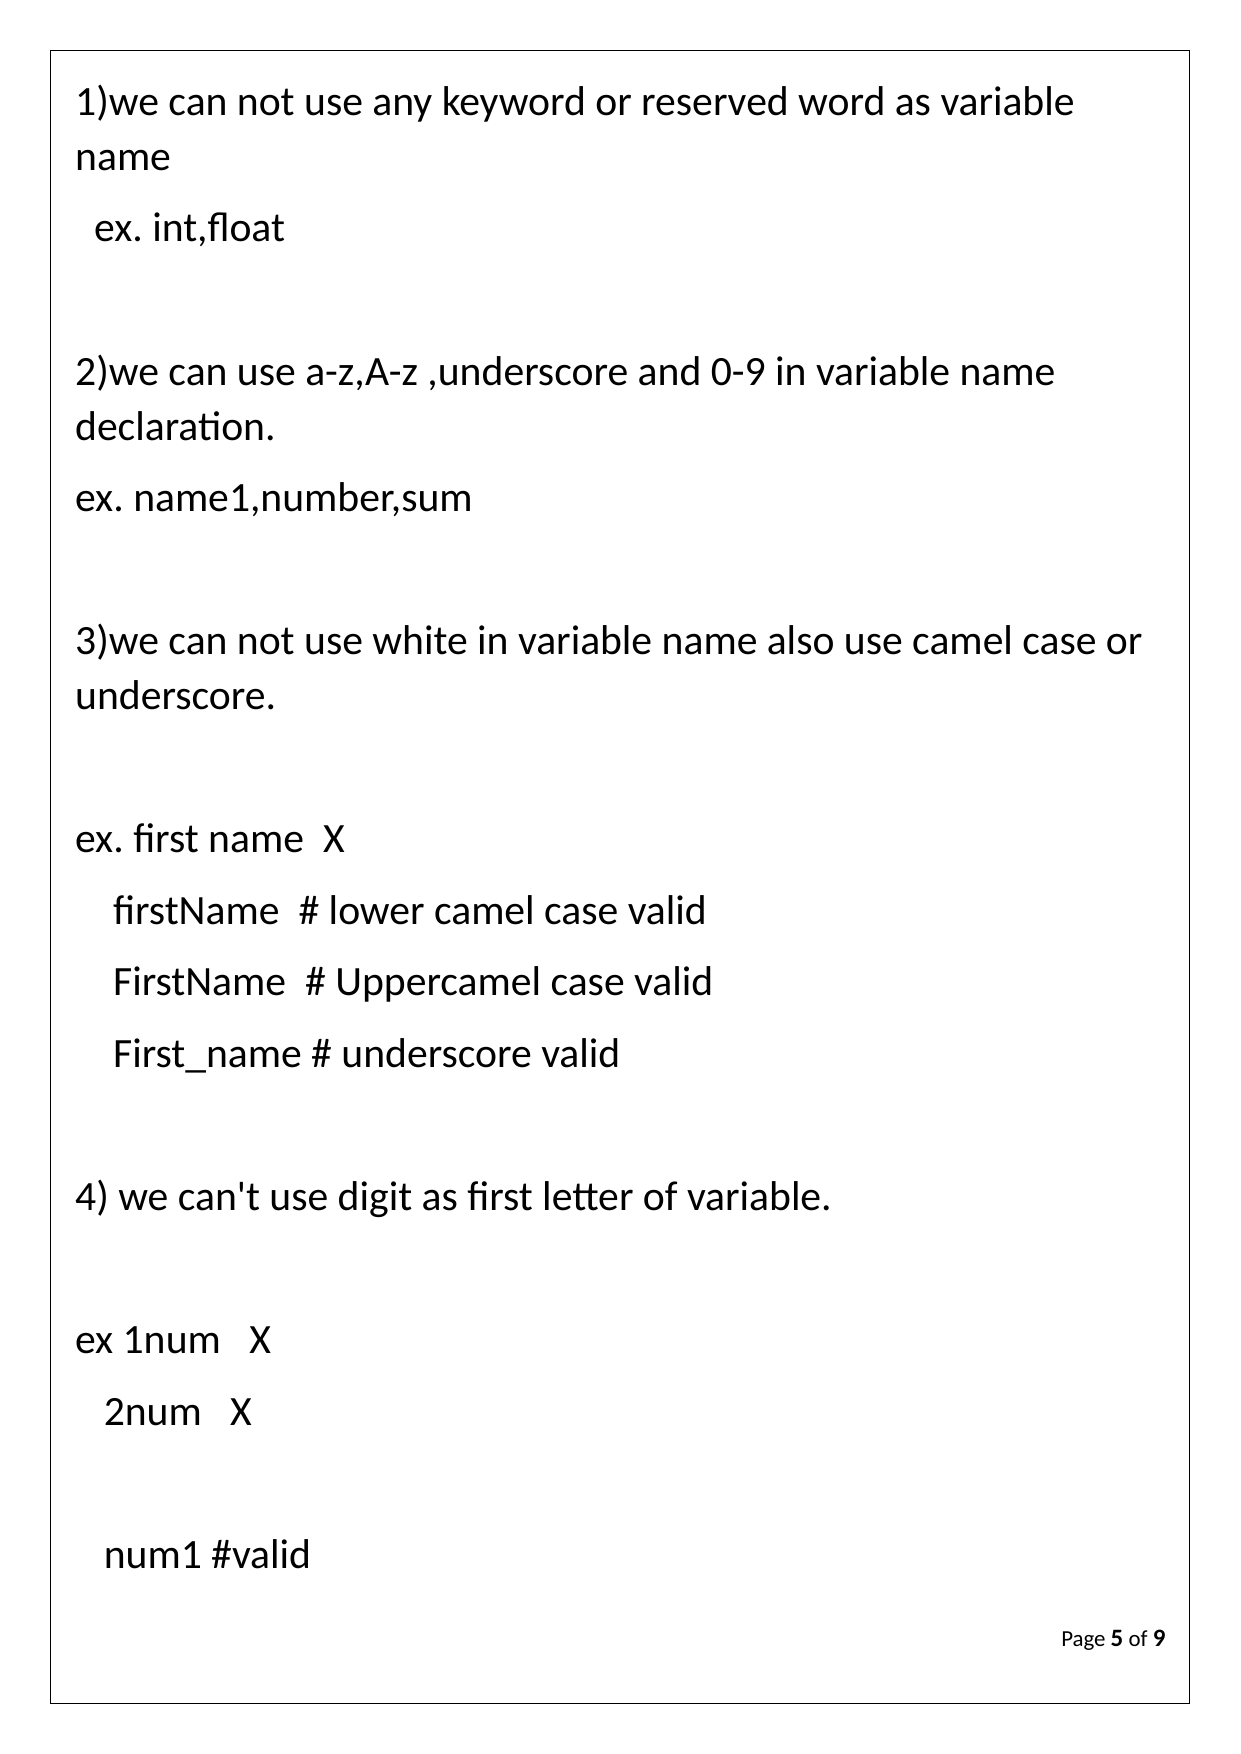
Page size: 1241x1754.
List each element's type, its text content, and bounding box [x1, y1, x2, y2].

text FirstName # Uppercamel case valid [75, 955, 1165, 1006]
text ex. int,float [75, 201, 1165, 252]
text 4) we can't use digit as first letter of variable. [75, 1170, 1165, 1221]
text 2num X [75, 1385, 1165, 1436]
text 1)we can not use any keyword or reserved word as variable name [75, 75, 1165, 181]
text ex. name1,number,sum [75, 471, 1165, 522]
text firstName # lower camel case valid [75, 884, 1165, 934]
text 3)we can not use white in variable name also use camel case or underscore. [75, 614, 1165, 720]
text ex. first name X [75, 812, 1165, 863]
text 2)we can use a-z,A-z ,underscore and 0-9 in variable name declaration. [75, 344, 1165, 450]
text num1 #valid [75, 1528, 1165, 1579]
text ex 1num X [75, 1313, 1165, 1364]
text First_name # underscore valid [75, 1027, 1165, 1078]
